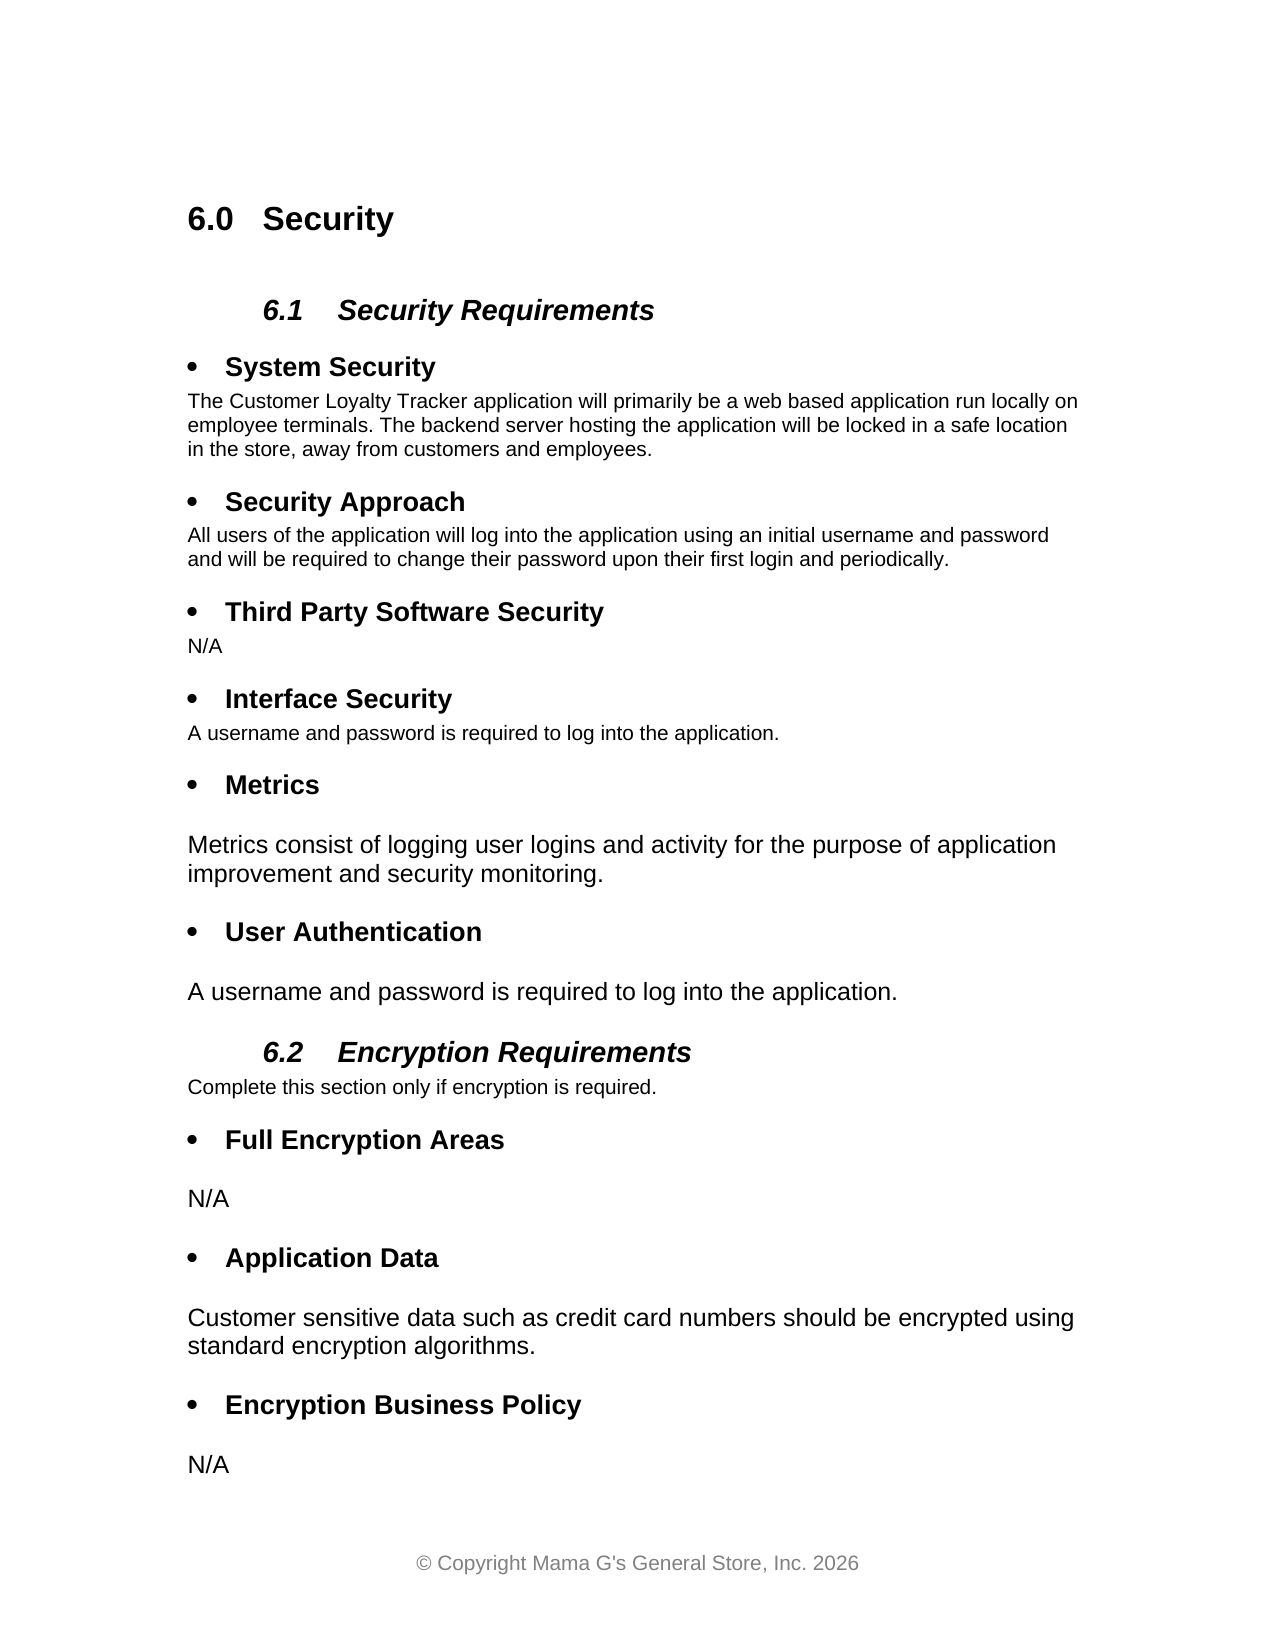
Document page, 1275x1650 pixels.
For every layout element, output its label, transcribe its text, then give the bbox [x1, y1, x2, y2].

text The Customer Loyalty Tracker application will primarily be a web based application run locally on employee terminals. The backend server hosting the application will be locked in a safe location in the store, away from customers and employees. [187, 389, 1087, 461]
subtitle Interface Security [187, 683, 1087, 714]
text A username and password is required to log into the application. [187, 720, 1087, 744]
text N/A [187, 634, 1087, 658]
text A username and password is required to log into the application. [187, 977, 1087, 1006]
subtitle Encryption Business Policy [187, 1389, 1087, 1421]
subtitle Security [187, 199, 1087, 237]
text Metrics consist of logging user logins and activity for the purpose of application improvement and security monitoring. [187, 830, 1087, 887]
text All users of the application will log into the application using an initial username and password and will be required to change their password upon their first login and periodically. [187, 523, 1087, 571]
text N/A [187, 1184, 1087, 1213]
text Customer sensitive data such as credit card numbers should be encrypted using standard encryption algorithms. [187, 1303, 1087, 1360]
text N/A [187, 1450, 1087, 1478]
subtitle User Authentication [187, 916, 1087, 948]
subtitle Third Party Software Security [187, 596, 1087, 627]
subtitle Encryption Requirements [262, 1035, 1087, 1068]
subtitle Full Encryption Areas [187, 1124, 1087, 1155]
subtitle Application Data [187, 1242, 1087, 1273]
subtitle Metrics [187, 769, 1087, 801]
subtitle System Security [187, 351, 1087, 382]
text Complete this section only if encryption is required. [187, 1075, 1087, 1099]
subtitle Security Approach [187, 486, 1087, 517]
subtitle Security Requirements [262, 293, 1087, 326]
